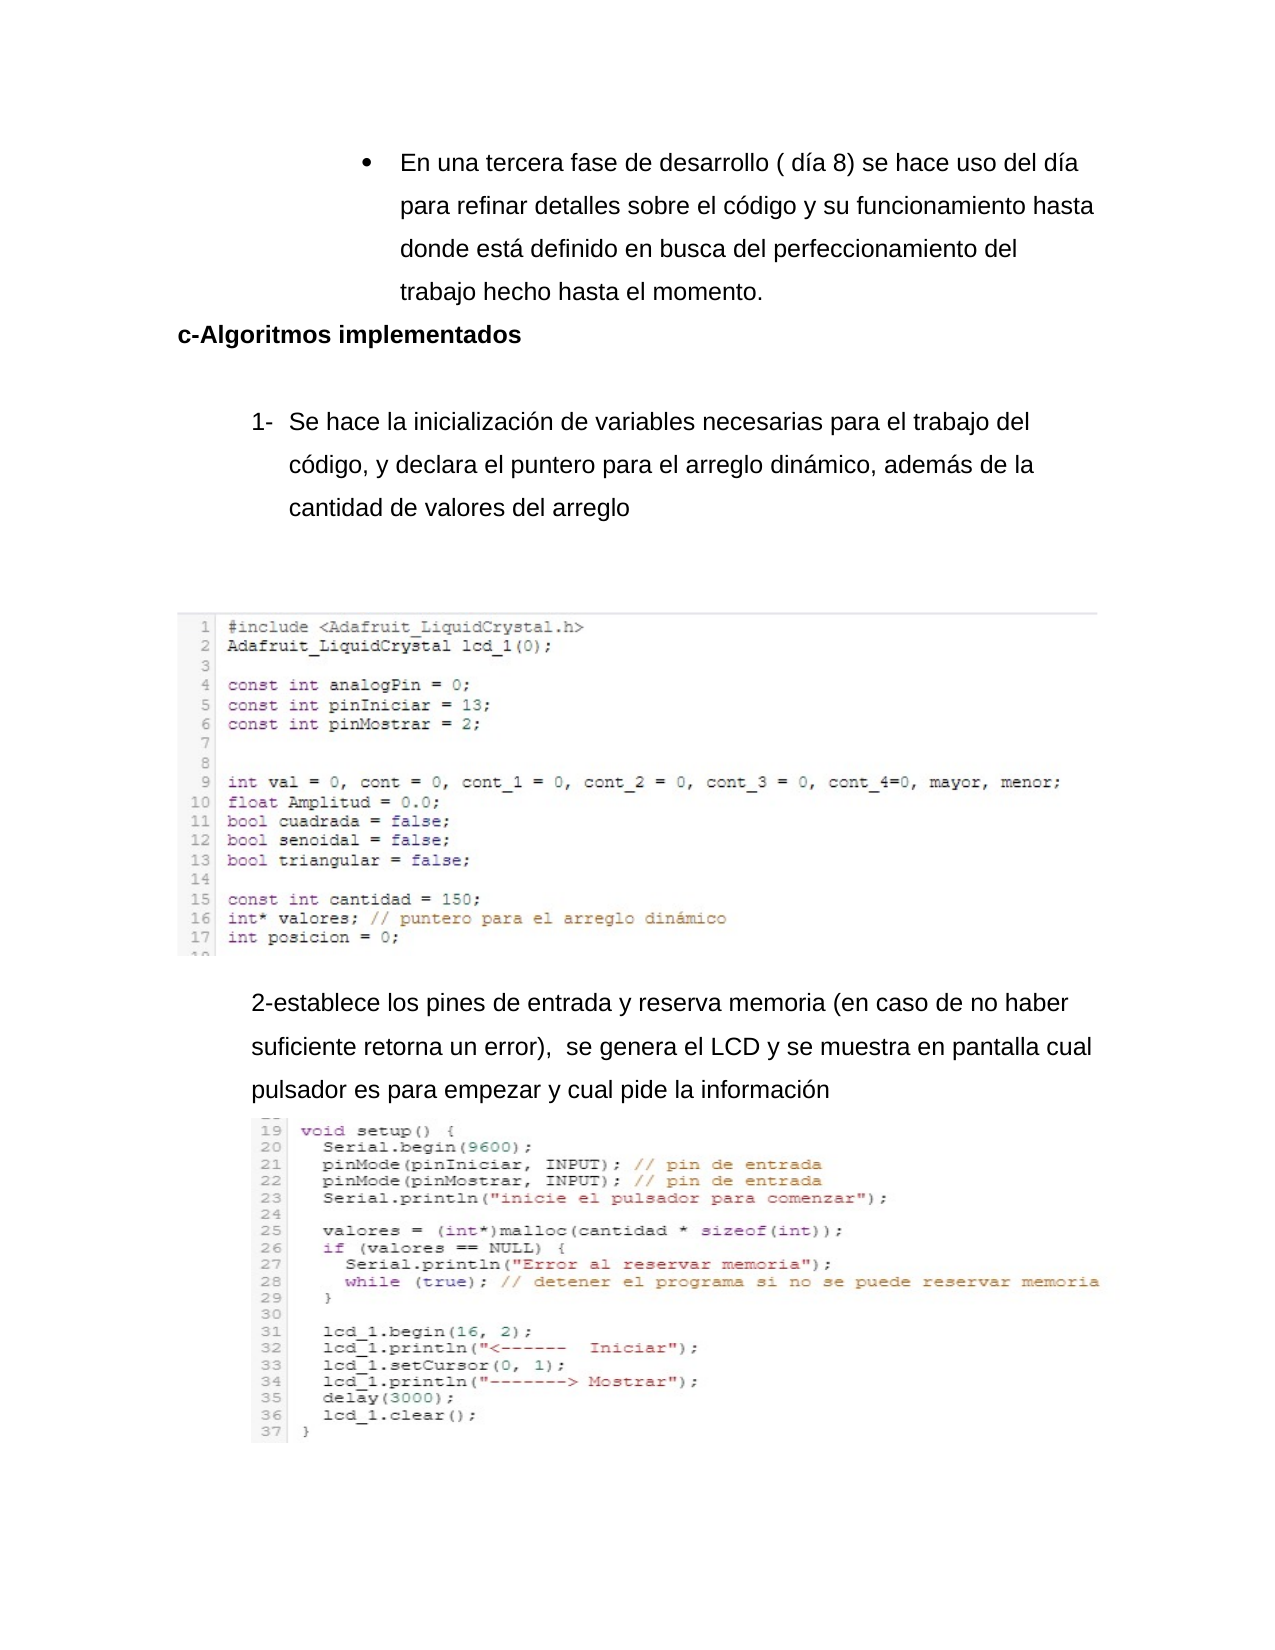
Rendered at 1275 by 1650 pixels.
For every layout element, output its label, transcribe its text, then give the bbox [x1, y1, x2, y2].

list En una tercera fase de desarrollo ( día 8) se hace uso del día para refinar detalles sobre el código y su funcionamiento hasta donde está definido en busca del perfeccionamiento del trabajo hecho hasta el momento. [362, 148, 1098, 306]
picture [177, 612, 1098, 956]
list Se hace la inicialización de variables necesarias para el trabajo del código, y declara el puntero para el arreglo dinámico, además de la cantidad de valores del arreglo [251, 406, 1098, 521]
picture [251, 1118, 1172, 1443]
list c-Algoritmos implementados [177, 320, 1098, 349]
text 2-establece los pines de entrada y reserva memoria (en caso de no haber suficiente retorna un error), se genera el LCD y se muestra en pantalla cual pulsador es para empezar y cual pide la información [251, 988, 1098, 1118]
